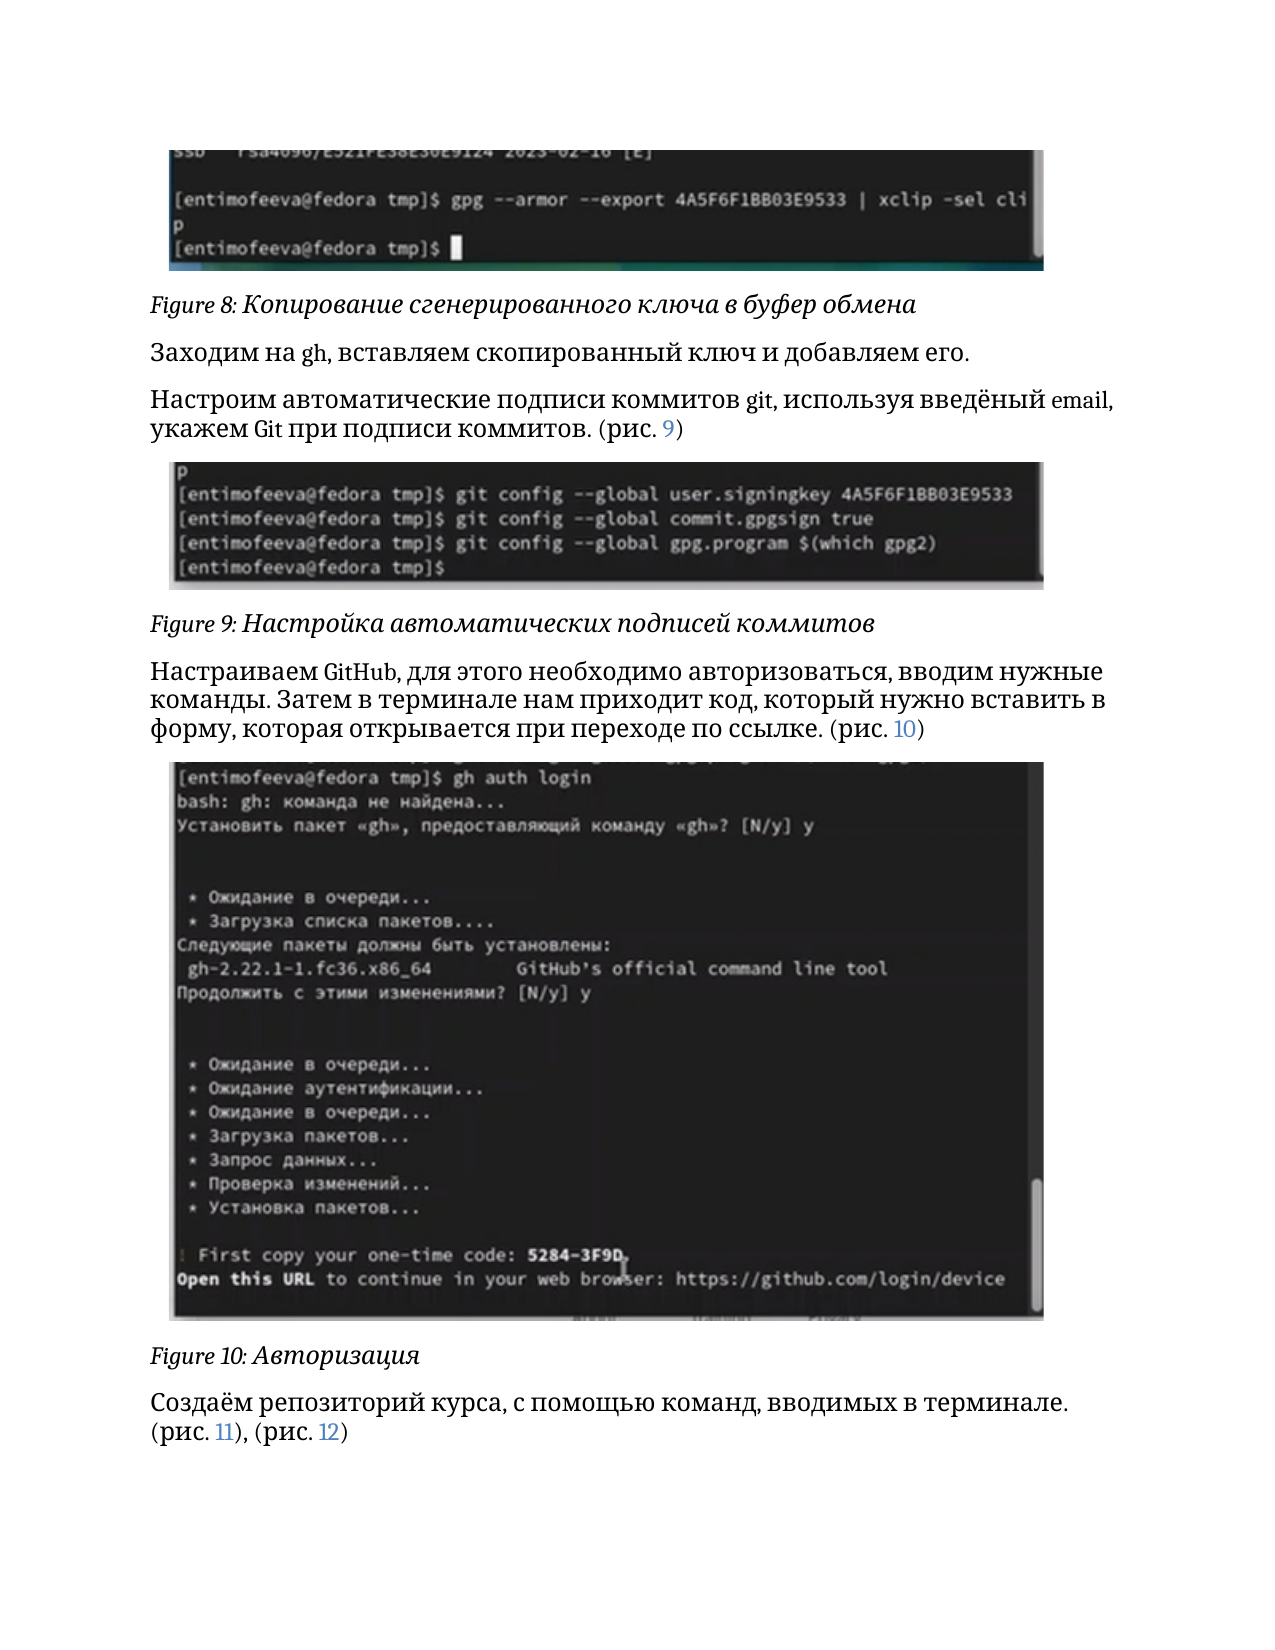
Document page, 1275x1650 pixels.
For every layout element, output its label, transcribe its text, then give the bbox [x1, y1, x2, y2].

text Figure 9: Настройка автоматических подписей коммитов [150, 610, 1125, 639]
text Создаём репозиторий курса, с помощью команд, вводимых в терминале. (рис. 11), (рис. 12) [150, 1389, 1125, 1447]
text Заходим на gh, вставляем скопированный ключ и добавляем его. [150, 338, 1125, 367]
text Figure 10: Авторизация [150, 1342, 1125, 1371]
text Figure 8: Копирование сгенерированного ключа в буфер обмена [150, 291, 1125, 320]
picture [168, 462, 1044, 590]
text Настраиваем GitHub, для этого необходимо авторизоваться, вводим нужные команды. Затем в терминале нам приходит код, который нужно вставить в форму, которая открывается при переходе по ссылке. (рис. 10) [150, 657, 1125, 744]
picture [168, 762, 1044, 1321]
picture [168, 150, 1044, 271]
text Настроим автоматические подписи коммитов git, используя введёный email, укажем Git при подписи коммитов. (рис. 9) [150, 386, 1125, 443]
